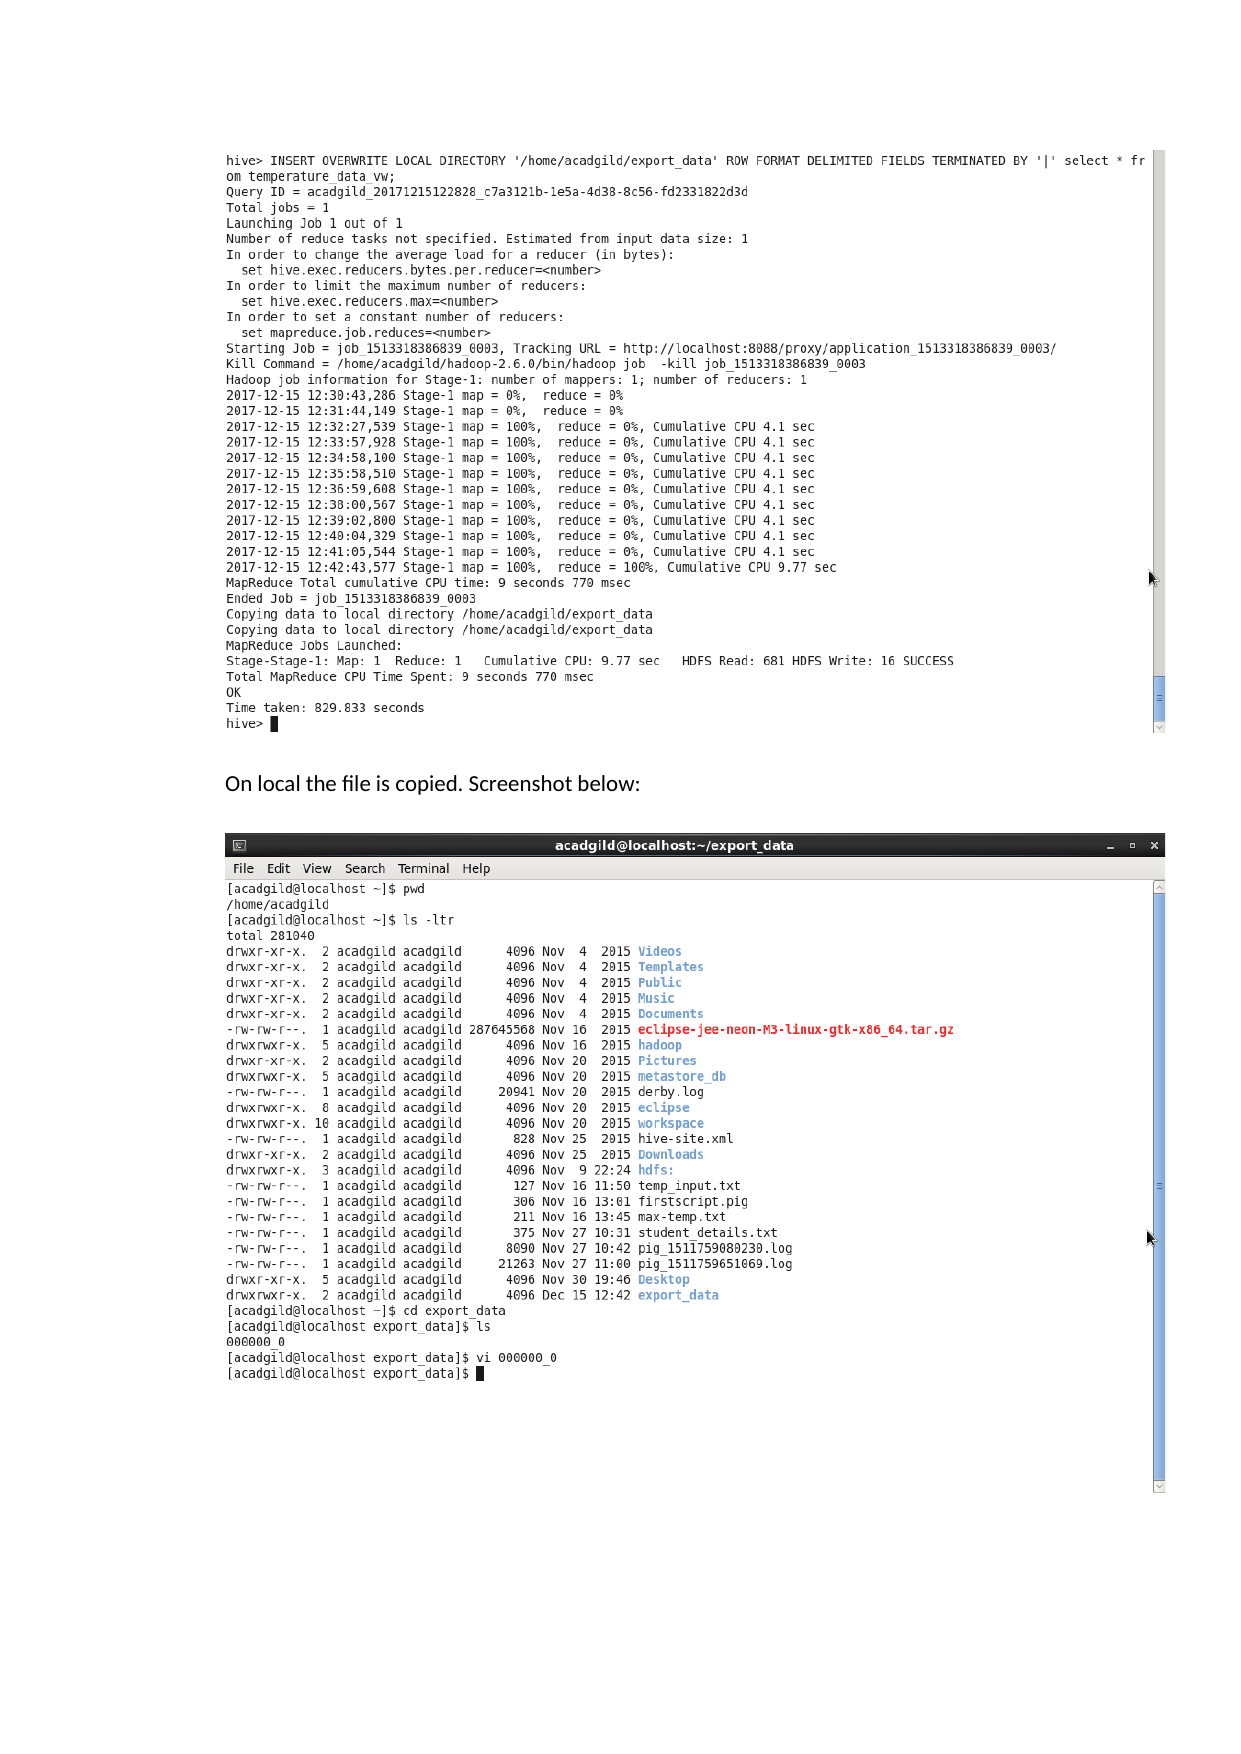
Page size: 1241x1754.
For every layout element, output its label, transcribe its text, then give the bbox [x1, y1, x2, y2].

picture [225, 150, 1166, 733]
picture [225, 833, 1166, 1493]
list On local the file is copied. Screenshot below: [225, 769, 1090, 797]
